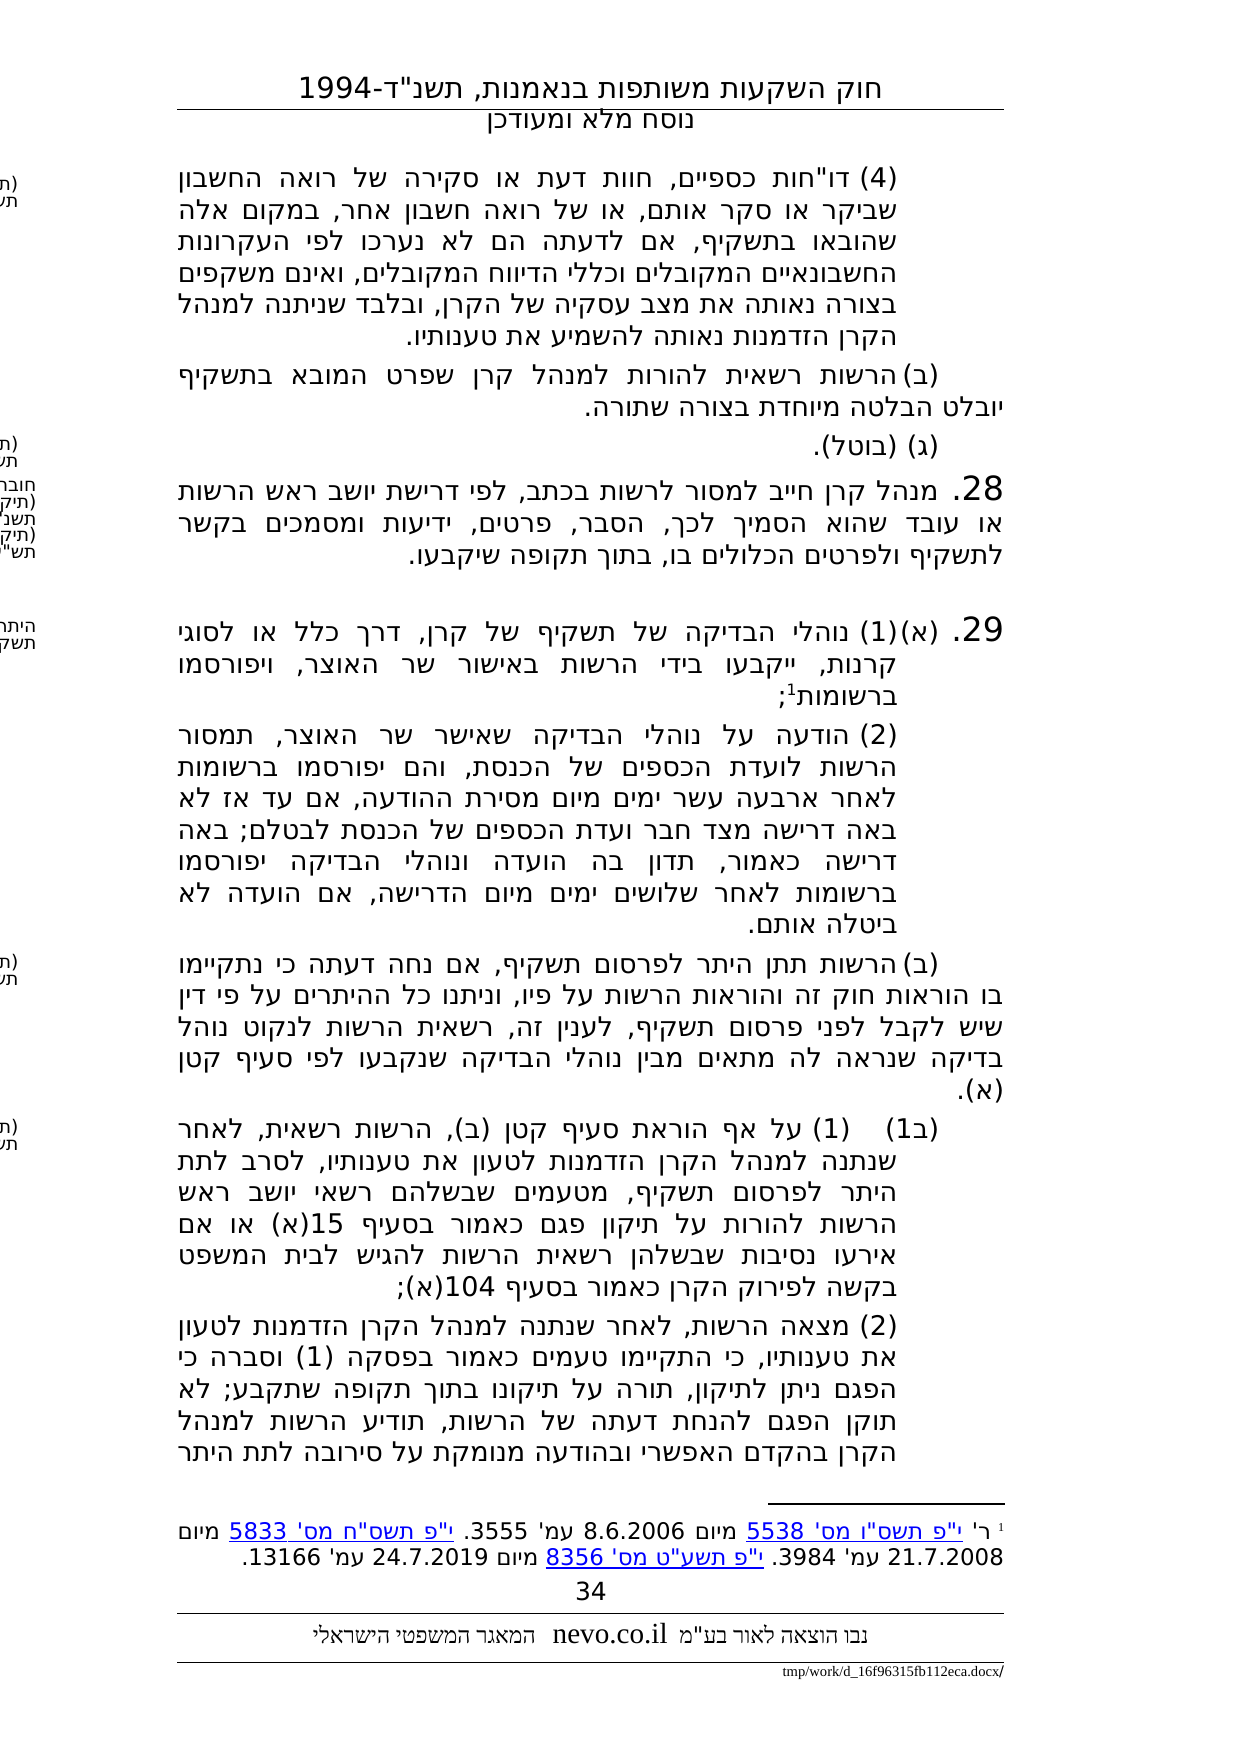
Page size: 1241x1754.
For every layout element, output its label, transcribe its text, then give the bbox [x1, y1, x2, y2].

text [177, 1310, 898, 1468]
text (ב) הרשות רשאית להורות למנהל קרן שפרט המובא בתשקיף יובלט הבלטה מיוחדת בצורה שתורה. [177, 359, 1004, 422]
text (ב) הרשות תתן היתר לפרסום תשקיף, אם נחה דעתה כי נתקיימו בו הוראות חוק זה והוראות הרשות על פיו, וניתנו כל ההיתרים על פי דין שיש לקבל לפני פרסום תשקיף, לענין זה, רשאית הרשות לנקוט נוהל בדיקה שנראה לה מתאים מבין נוהלי הבדיקה שנקבעו לפי סעיף קטן (א). [177, 948, 1004, 1106]
text (2) הודעה על נוהלי הבדיקה שאישר שר האוצר, תמסור הרשות לועדת הכספים של הכנסת, והם יפורסמו ברשומות לאחר ארבעה עשר ימים מיום מסירת ההודעה, אם עד אז לא באה דרישה מצד חבר ועדת הכספים של הכנסת לבטלם; באה דרישה כאמור, תדון בה הועדה ונוהלי הבדיקה יפורסמו ברשומות לאחר שלושים ימים מיום הדרישה, אם הועדה לא ביטלה אותם. [177, 719, 898, 940]
text (ג) (בוטל). [177, 430, 1004, 461]
text (4) דו"חות כספיים, חוות דעת או סקירה של רואה החשבון שביקר או סקר אותם, או של רואה חשבון אחר, במקום אלה שהובאו בתשקיף, אם לדעתה הם לא נערכו לפי העקרונות החשבונאיים המקובלים וכללי הדיווח המקובלים, ואינם משקפים בצורה נאותה את מצב עסקיה של הקרן, ובלבד שניתנה למנהל הקרן הזדמנות נאותה להשמיע את טענותיו. [177, 162, 898, 352]
text 28. מנהל קרן חייב למסור לרשות בכתב, לפי דרישת יושב ראש הרשות או עובד שהוא הסמיך לכך, הסבר, פרטים, ידיעות ומסמכים בקשר לתשקיף ולפרטים הכלולים בו, בתוך תקופה שיקבעו. [177, 469, 1004, 571]
text 29. (א) (1) נוהלי הבדיקה של תשקיף של קרן, דרך כלל או לסוגי קרנות, ייקבעו בידי הרשות באישור שר האוצר, ויפורסמו ברשומות; [177, 610, 1004, 712]
text (ב1) (1) על אף הוראת סעיף קטן (ב), הרשות רשאית, לאחר שנתנה למנהל הקרן הזדמנות לטעון את טענותיו, לסרב לתת היתר לפרסום תשקיף, מטעמים שבשלהם רשאי יושב ראש הרשות להורות על תיקון פגם כאמור בסעיף 15(א) או אם אירעו נסיבות שבשלהן רשאית הרשות להגיש לבית המשפט בקשה לפירוק הקרן כאמור בסעיף 104(א); [177, 1113, 1004, 1303]
